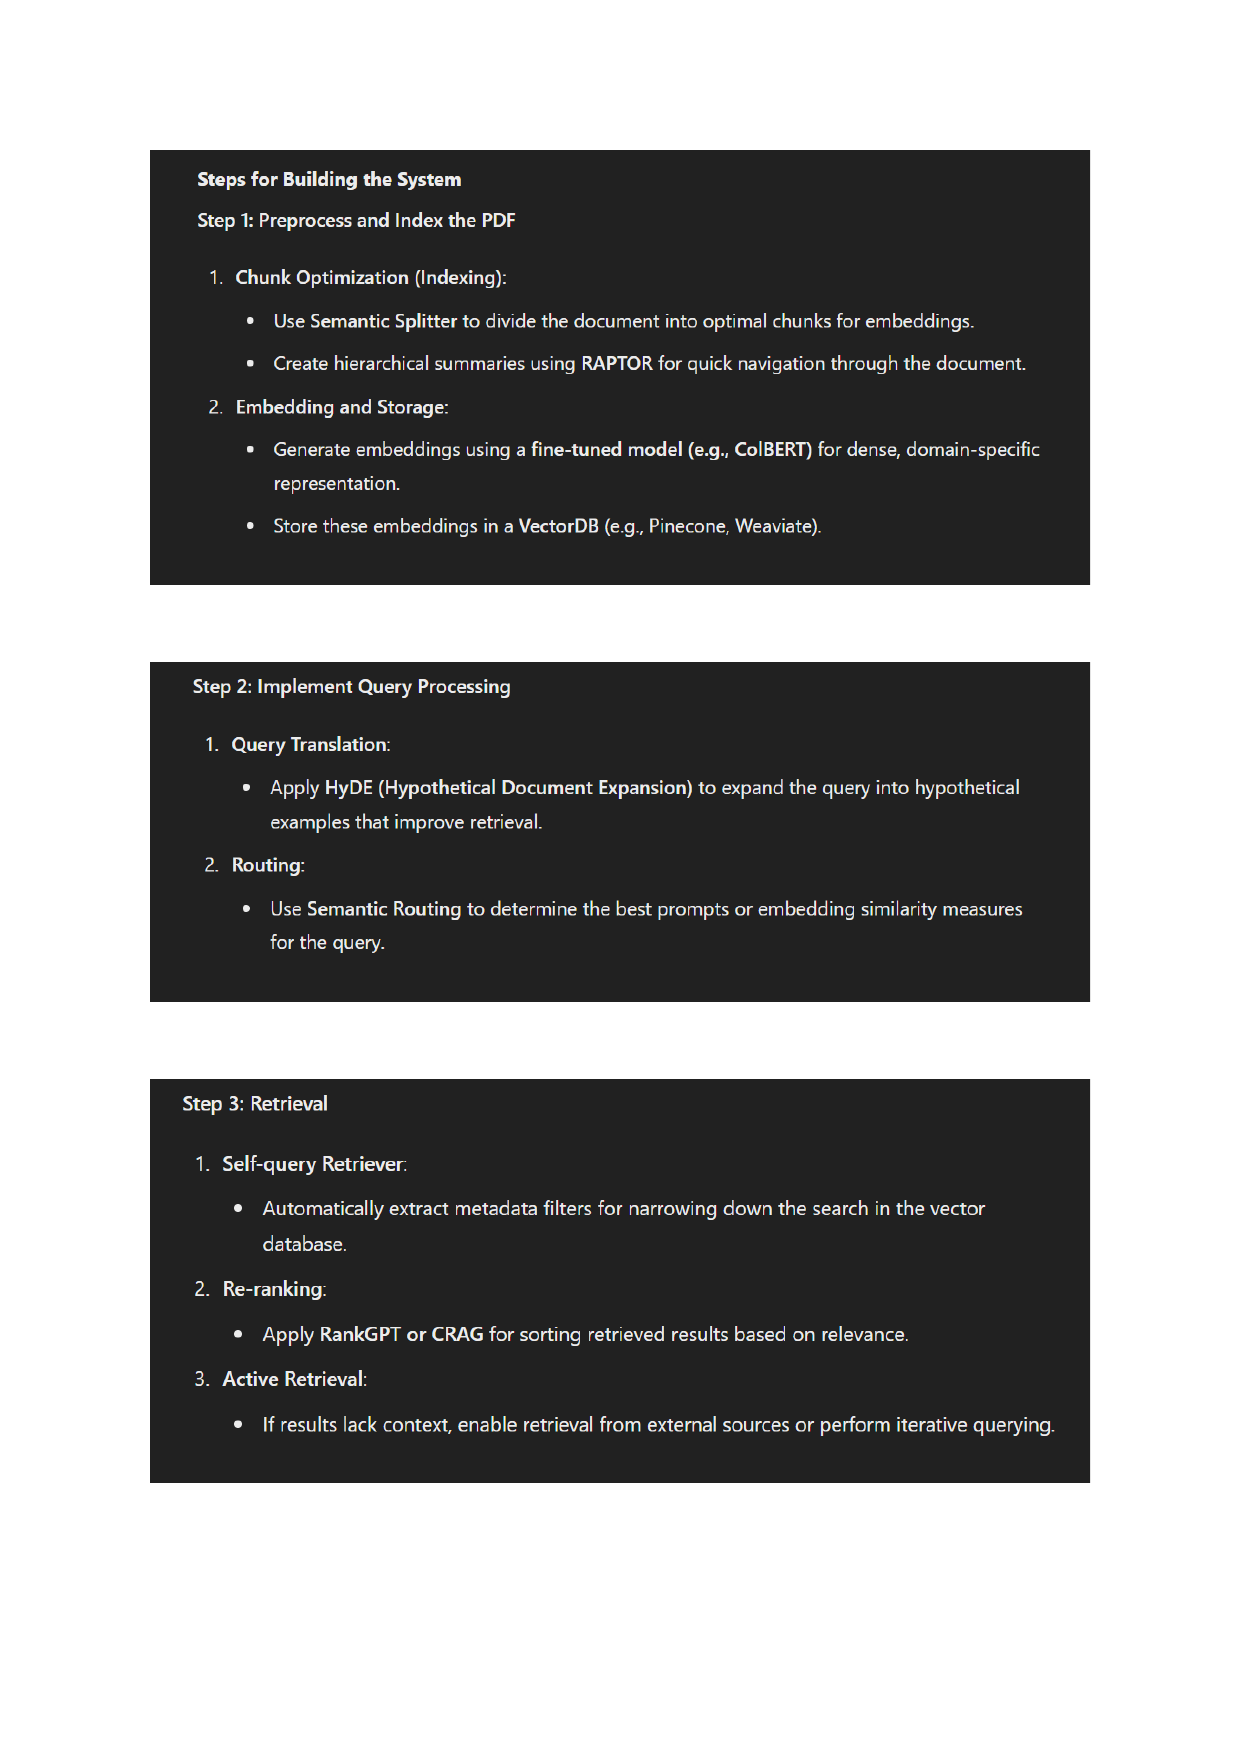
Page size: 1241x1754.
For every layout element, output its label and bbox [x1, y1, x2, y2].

picture [150, 1079, 1091, 1483]
picture [150, 662, 1091, 1002]
picture [150, 150, 1091, 585]
